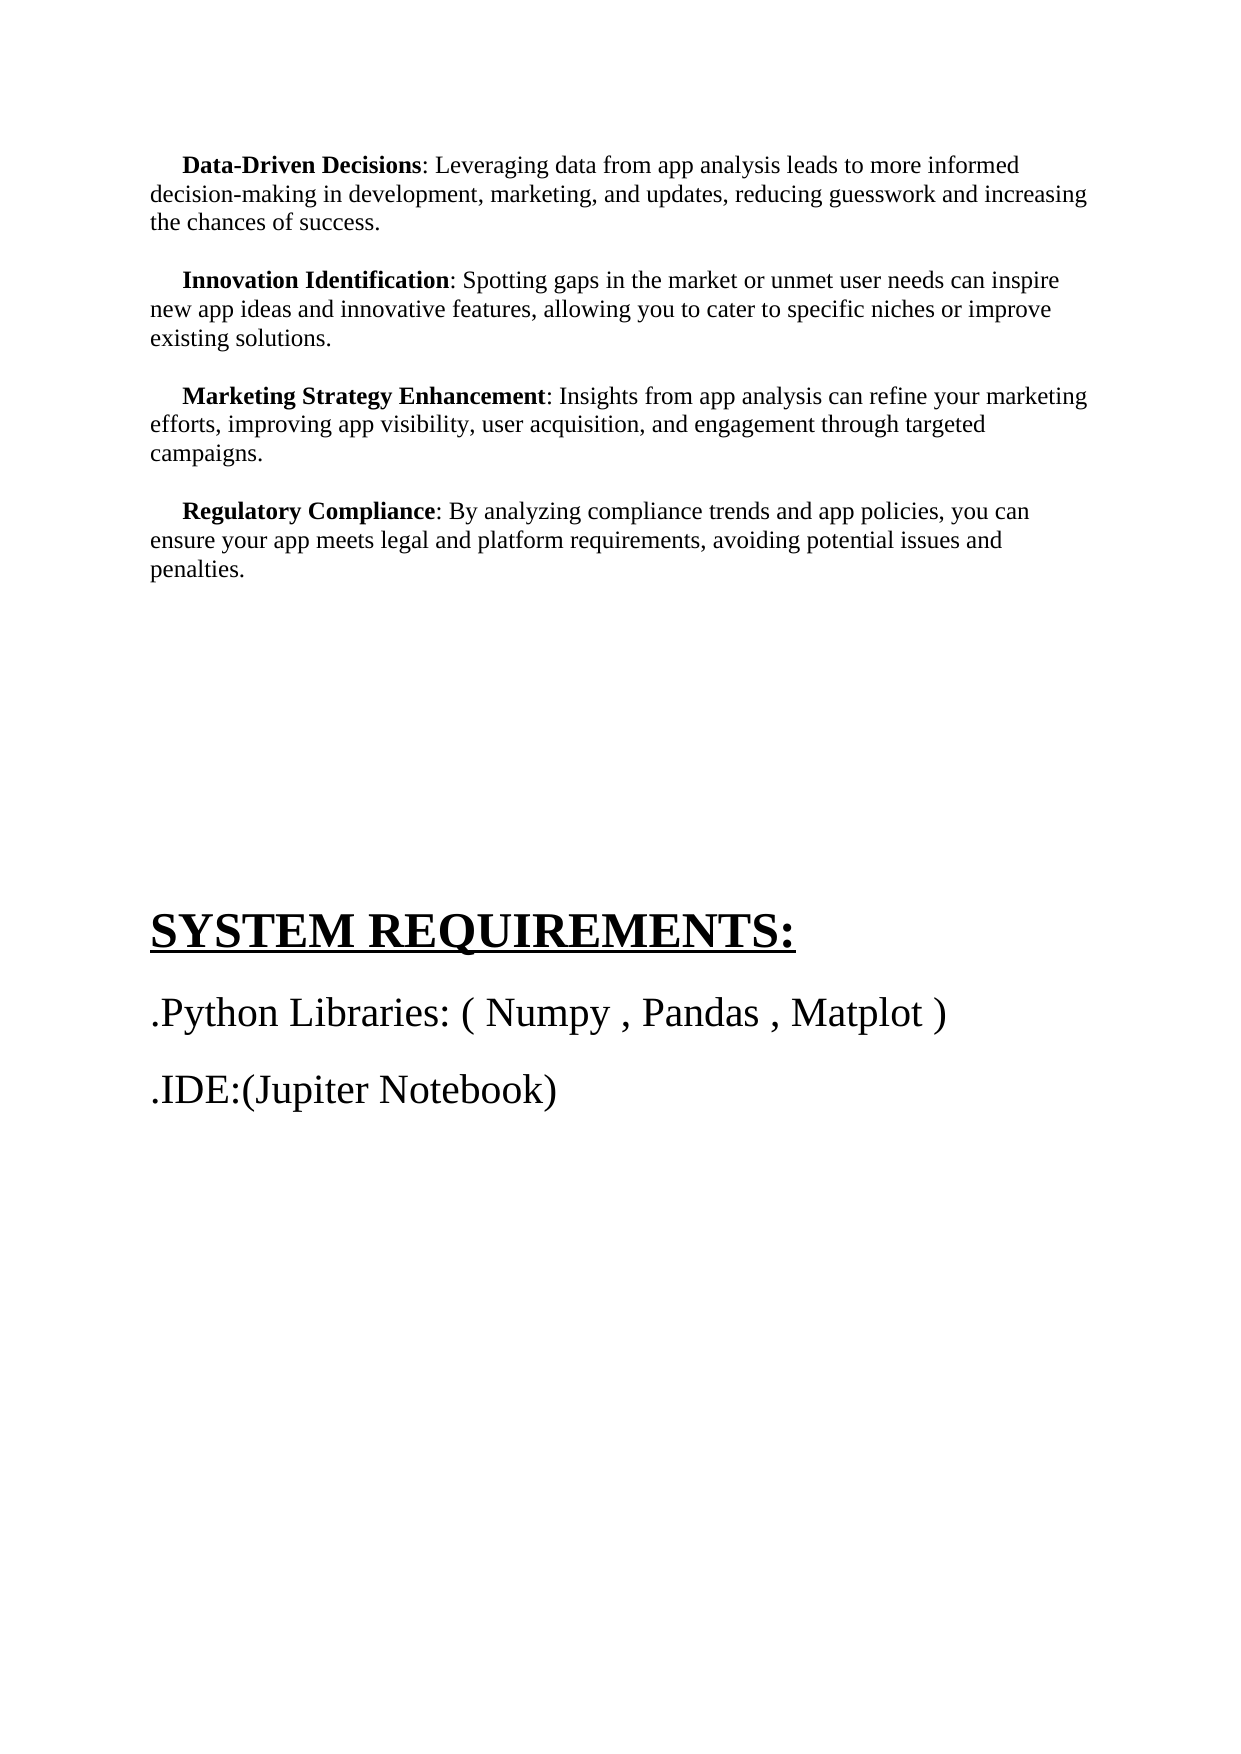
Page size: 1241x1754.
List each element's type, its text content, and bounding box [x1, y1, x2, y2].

text  Data-Driven Decisions: Leveraging data from app analysis leads to more informed decision-making in development, marketing, and updates, reducing guesswork and increasing the chances of success. [150, 150, 1090, 236]
text  Regulatory Compliance: By analyzing compliance trends and app policies, you can ensure your app meets legal and platform requirements, avoiding potential issues and penalties. [150, 496, 1090, 582]
text  Marketing Strategy Enhancement: Insights from app analysis can refine your marketing efforts, improving app visibility, user acquisition, and engagement through targeted campaigns. [150, 381, 1090, 467]
text  Innovation Identification: Spotting gaps in the market or unmet user needs can inspire new app ideas and innovative features, allowing you to cater to specific niches or improve existing solutions. [150, 265, 1090, 352]
text .Python Libraries: ( Numpy , Pandas , Matplot ) [150, 987, 1090, 1035]
text SYSTEM REQUIREMENTS: [150, 900, 1090, 958]
text .IDE:(Jupiter Notebook) [150, 1064, 1090, 1112]
